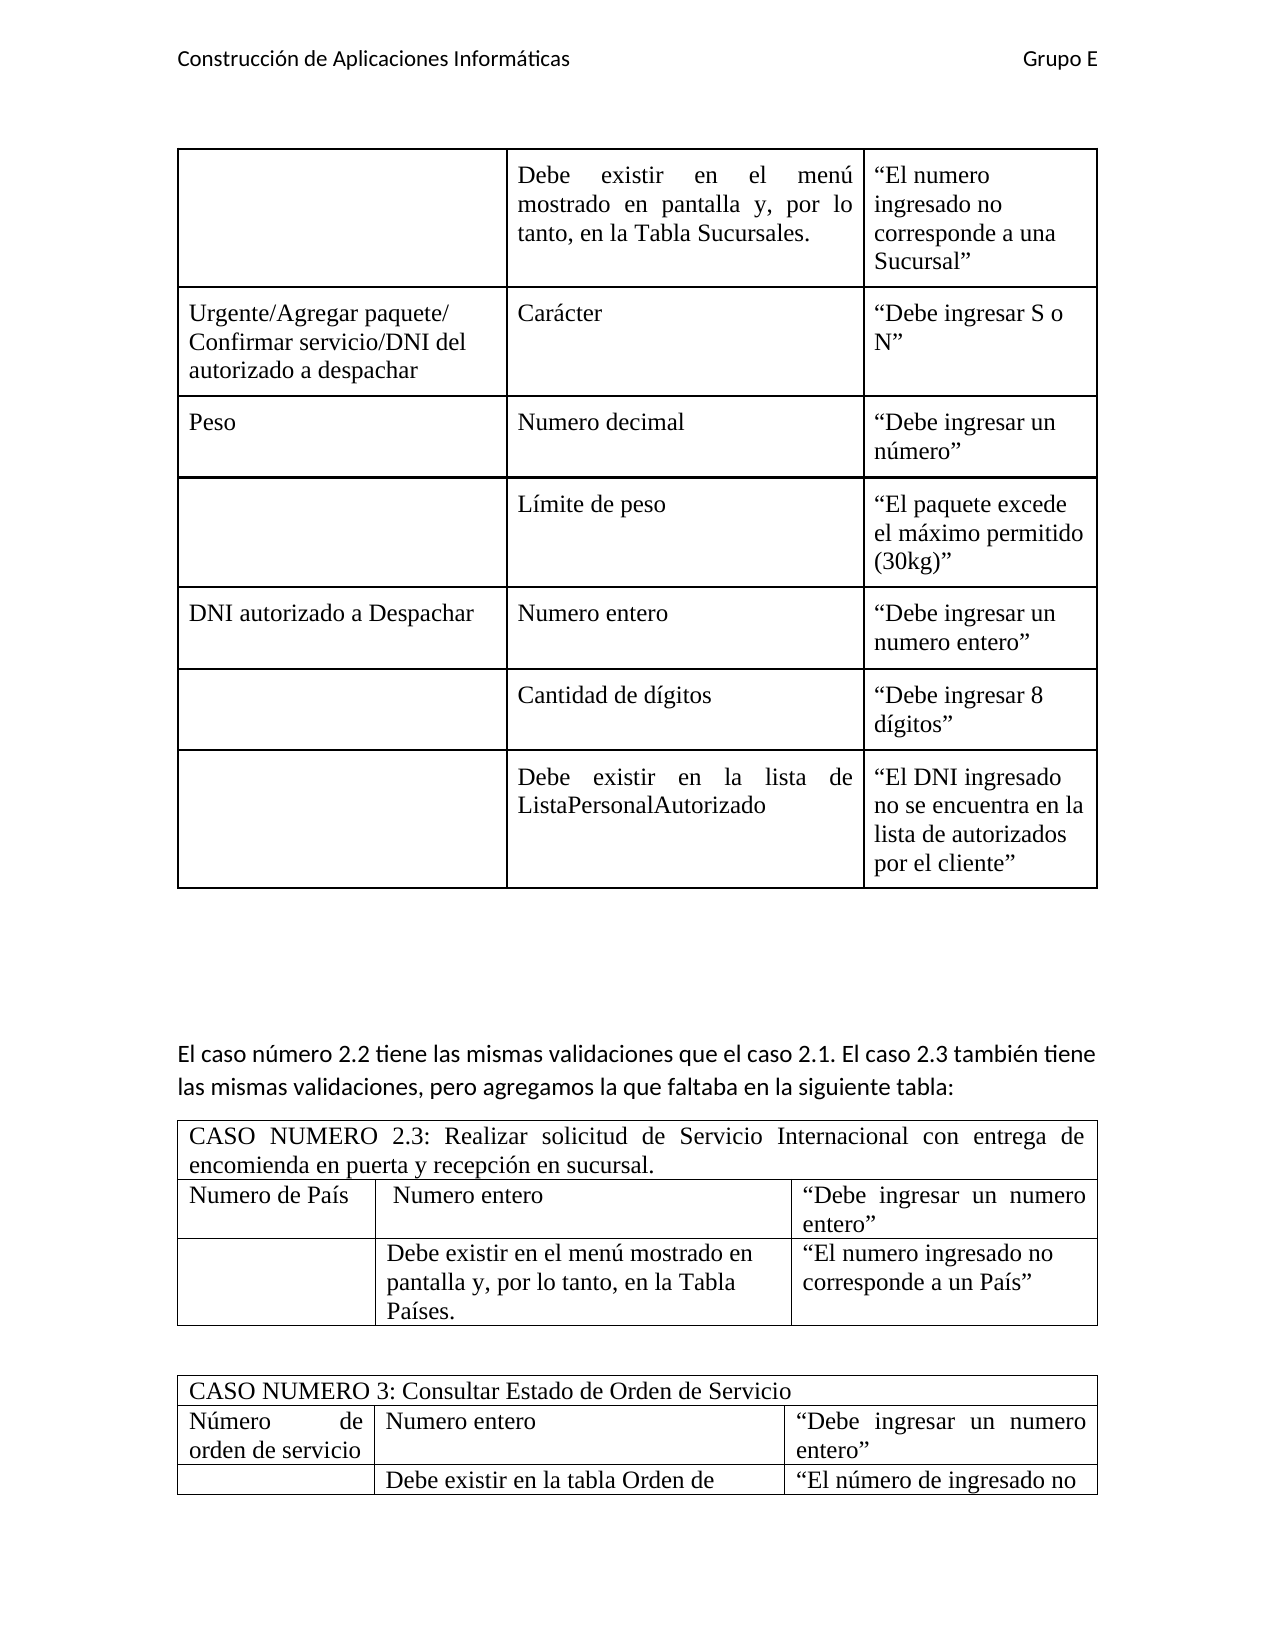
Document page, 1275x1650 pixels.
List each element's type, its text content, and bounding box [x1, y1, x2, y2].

table_cell “El numero ingresado no corresponde a una Sucursal” [865, 150, 1096, 286]
table_cell Debe existir en el menú mostrado en pantalla y, por lo tanto, en la Tabla Sucursales. [508, 150, 863, 286]
table_cell Peso [179, 397, 506, 476]
table_header CASO NUMERO 2.3: Realizar solicitud de Servicio Internacional con entrega de encomienda en puerta y recepción en sucursal. [178, 1121, 1097, 1179]
table_cell [179, 670, 506, 749]
table_cell Numero entero [508, 588, 863, 667]
table_cell Debe existir en la lista de ListaPersonalAutorizado [508, 751, 863, 887]
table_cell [785, 1465, 1097, 1493]
table_cell “Debe ingresar 8 dígitos” [865, 670, 1096, 749]
table_cell “Debe ingresar S o N” [865, 288, 1096, 395]
table_cell “El paquete excede el máximo permitido (30kg)” [865, 479, 1096, 586]
table_cell Debe existir en el menú mostrado en pantalla y, por lo tanto, en la Tabla Países. [376, 1239, 791, 1325]
table_cell Cantidad de dígitos [508, 670, 863, 749]
table_cell [179, 150, 506, 286]
table_cell Urgente/Agregar paquete/ Confirmar servicio/DNI del autorizado a despachar [179, 288, 506, 395]
table_header CASO NUMERO 3: Consultar Estado de Orden de Servicio [178, 1376, 1097, 1405]
table_cell “El numero ingresado no corresponde a un País” [792, 1239, 1097, 1325]
table_cell [178, 1239, 375, 1325]
table_cell “Debe ingresar un numero entero” [785, 1406, 1097, 1464]
text El caso número 2.2 tiene las mismas validaciones que el caso 2.1. El caso 2.3 también tiene las mismas validaciones, pero agregamos la que faltaba en la siguiente tabla: [177, 1038, 1098, 1101]
table_cell DNI autorizado a Despachar [179, 588, 506, 667]
table_cell “Debe ingresar un numero entero” [865, 588, 1096, 667]
table_cell [178, 1465, 374, 1493]
table_cell [179, 751, 506, 887]
table_cell Número de orden de servicio [178, 1406, 374, 1464]
table_cell Numero de País [178, 1180, 375, 1237]
table_cell Numero decimal [508, 397, 863, 476]
table_cell Numero entero [375, 1406, 784, 1464]
table_cell [179, 479, 506, 586]
table_cell “Debe ingresar un numero entero” [792, 1180, 1097, 1237]
table_cell Límite de peso [508, 479, 863, 586]
table_cell “Debe ingresar un número” [865, 397, 1096, 476]
table_cell Carácter [508, 288, 863, 395]
table_cell Numero entero [376, 1180, 791, 1237]
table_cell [375, 1465, 784, 1493]
table_cell “El DNI ingresado no se encuentra en la lista de autorizados por el cliente” [865, 751, 1096, 887]
